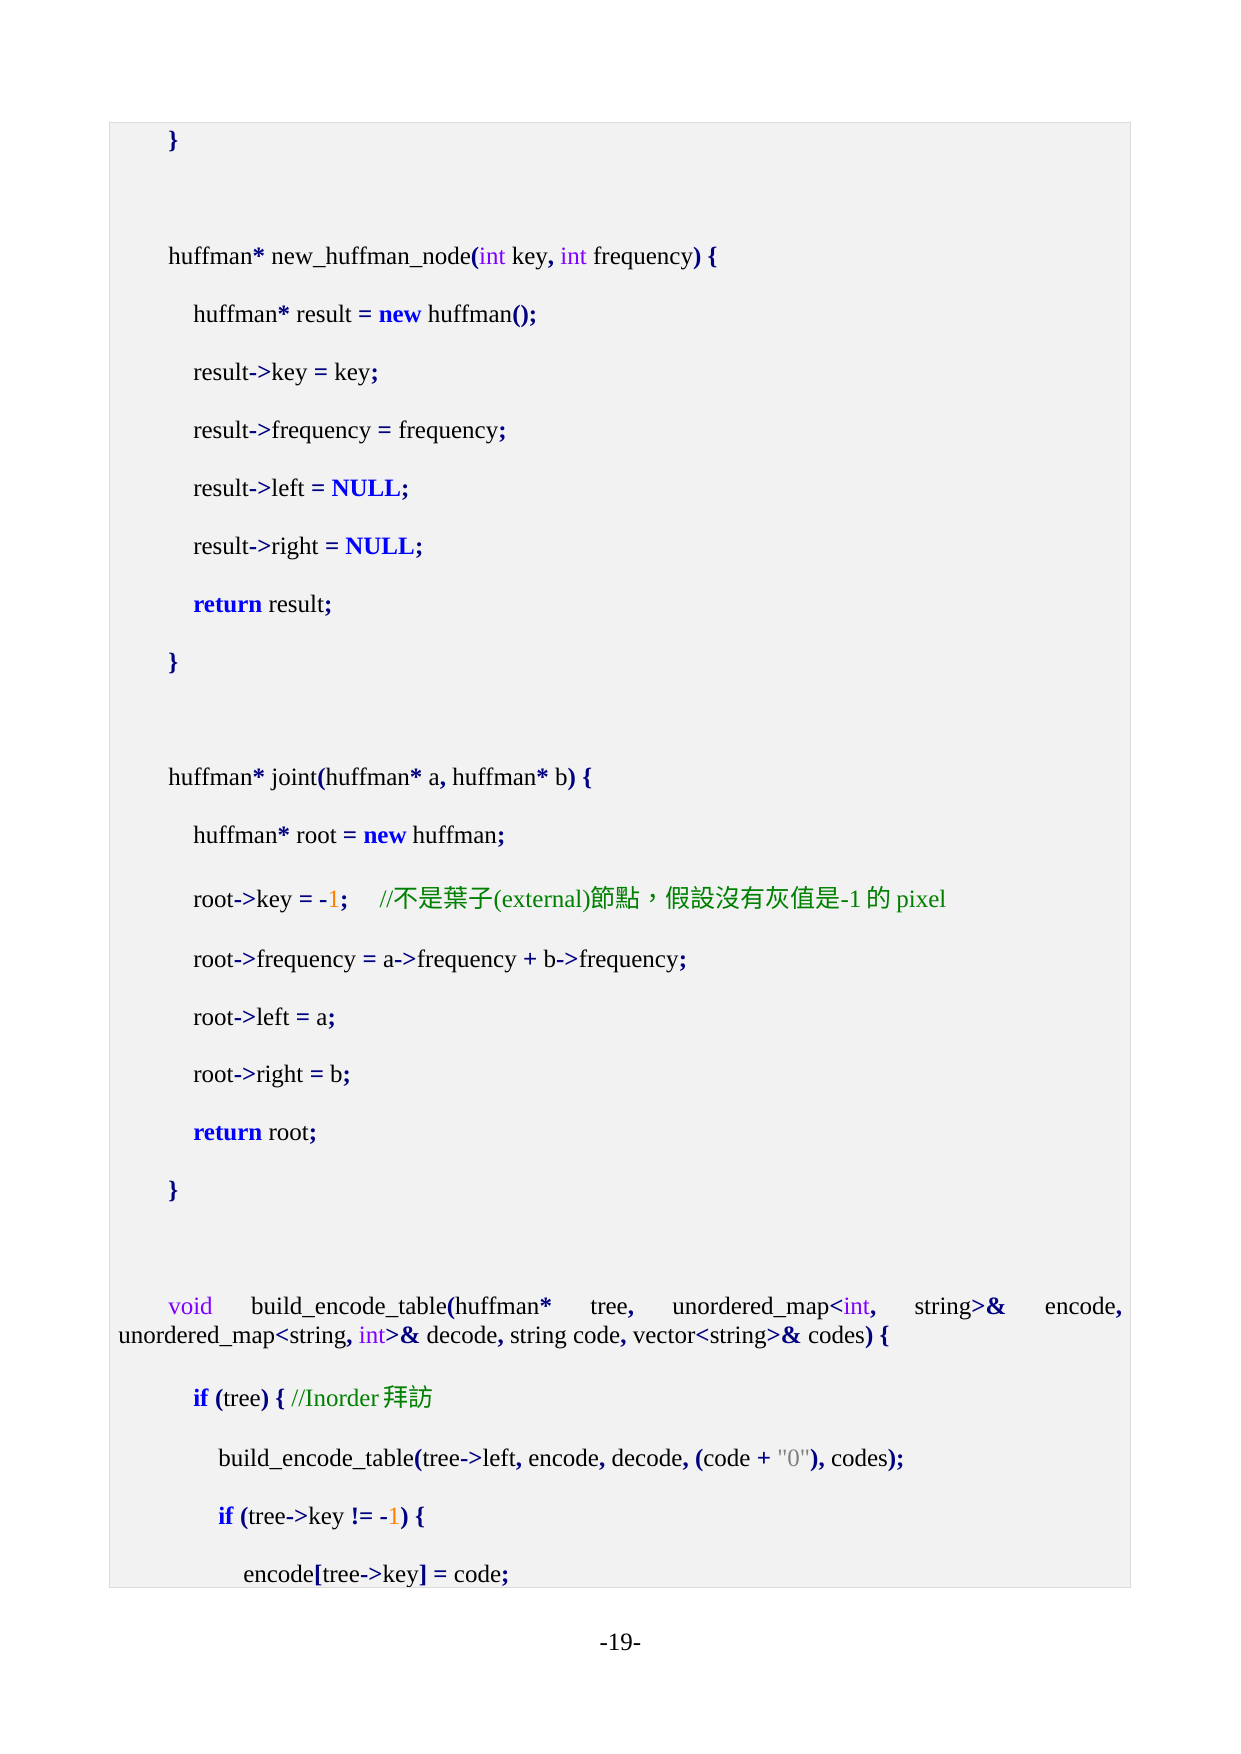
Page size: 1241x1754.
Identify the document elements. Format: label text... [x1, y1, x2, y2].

text root->left = a; [110, 998, 1130, 1030]
text huffman* joint(huffman* a, huffman* b) { [110, 759, 1130, 791]
text root->frequency = a->frequency + b->frequency; [110, 941, 1130, 972]
text void build_encode_table(huffman* tree, unordered_map<int, string>& encode, unordered_map<string, int>& decode, string code, vector<string>& codes) { [110, 1288, 1130, 1349]
text result->right = NULL; [110, 528, 1130, 559]
text result->key = key; [110, 354, 1130, 386]
text huffman* new_huffman_node(int key, int frequency) { [110, 238, 1130, 270]
text return result; [110, 586, 1130, 617]
text } [110, 1172, 1130, 1204]
text result->frequency = frequency; [110, 412, 1130, 444]
text build_encode_table(tree->left, encode, decode, (code + "0"), codes); [110, 1440, 1130, 1472]
text huffman* root = new huffman; [110, 817, 1130, 849]
text } [110, 643, 1130, 675]
text root->right = b; [110, 1056, 1130, 1088]
text } [110, 123, 1130, 154]
text result->left = NULL; [110, 470, 1130, 502]
text root->key = -1; //不是葉子(external)節點，假設沒有灰值是-1的pixel [110, 875, 1130, 914]
text huffman* result = new huffman(); [110, 296, 1130, 328]
text if (tree) { //Inorder拜訪 [110, 1375, 1130, 1414]
text return root; [110, 1114, 1130, 1146]
text encode[tree->key] = code; [110, 1556, 1130, 1587]
text if (tree->key != -1) { [110, 1498, 1130, 1530]
